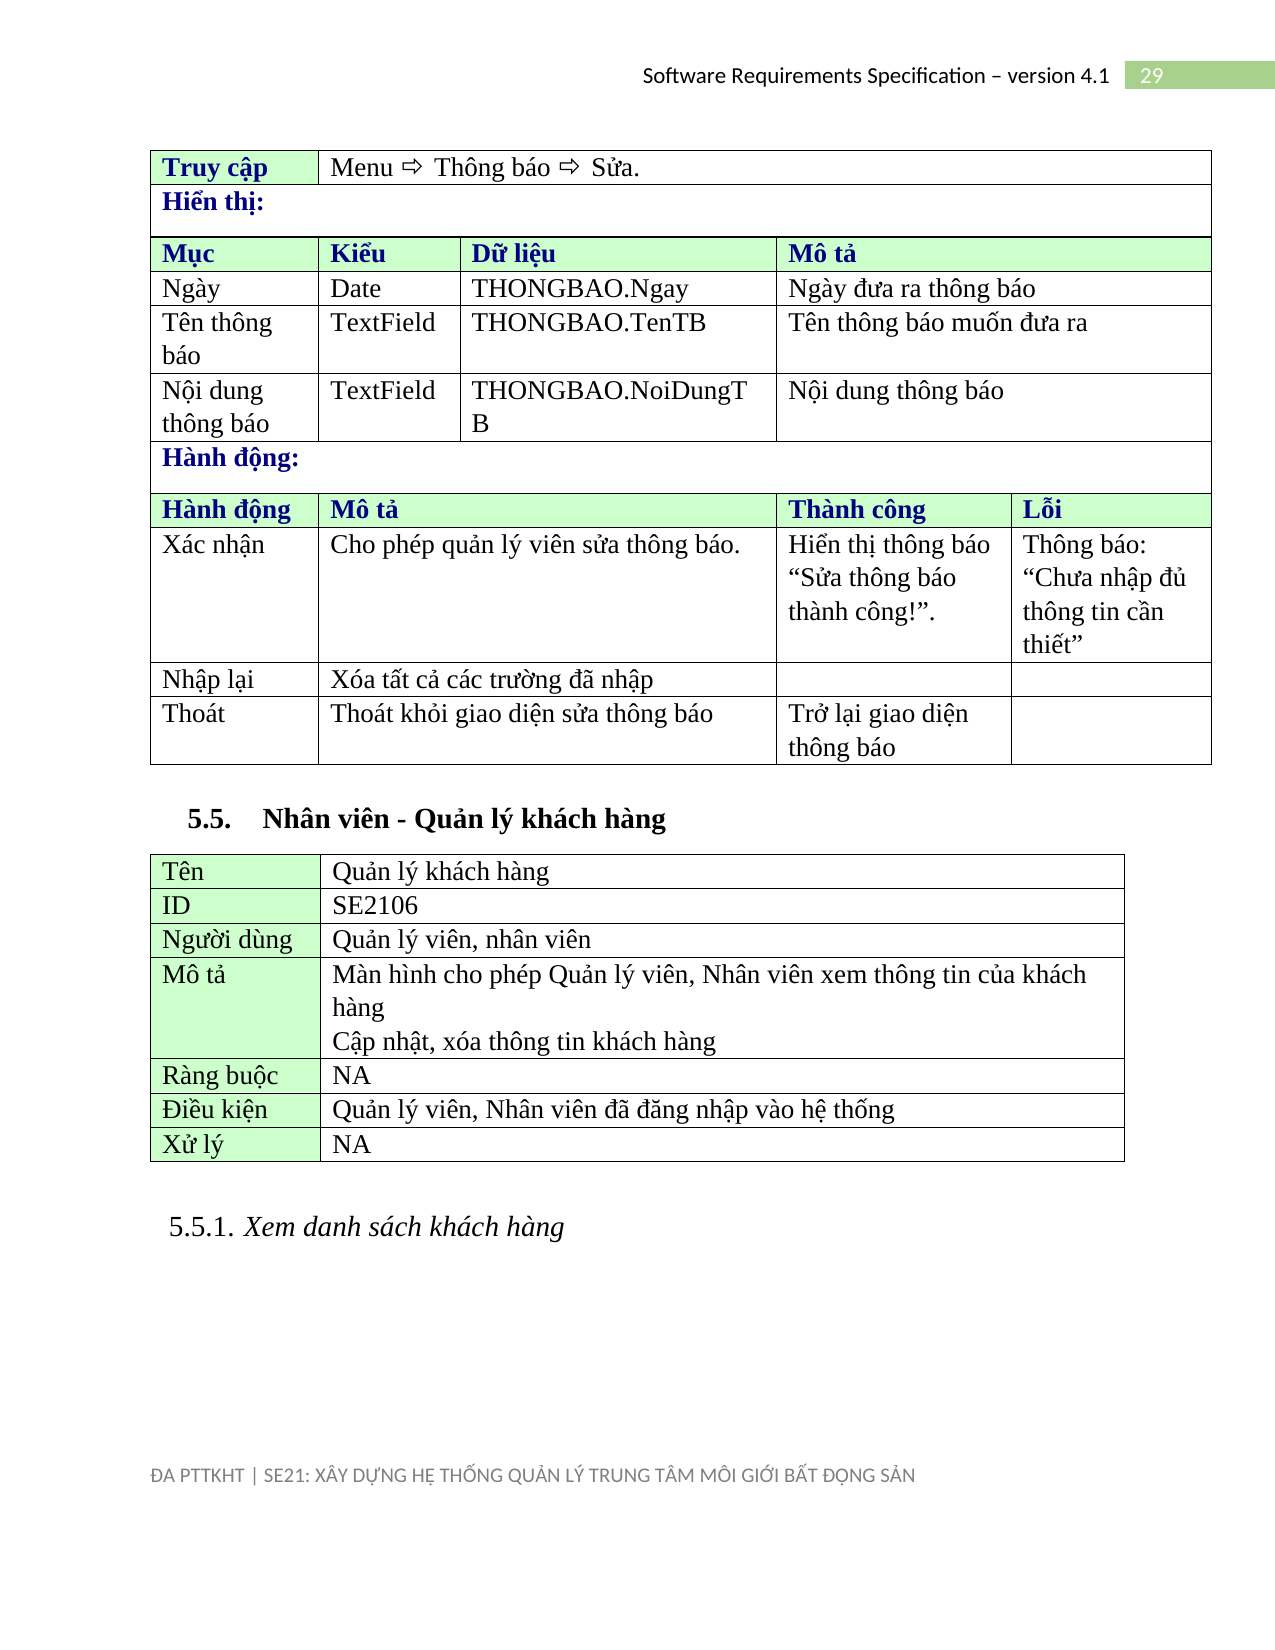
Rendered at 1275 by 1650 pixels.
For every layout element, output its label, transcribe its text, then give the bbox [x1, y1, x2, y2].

table_cell Hiển thị: [151, 185, 1211, 236]
table_cell Thông báo: “Chưa nhập đủ thông tin cần thiết” [1012, 528, 1211, 662]
title Xem danh sách khách hàng [169, 1209, 1125, 1242]
table_cell Trở lại giao diện thông báo [777, 697, 1011, 764]
table_cell Xác nhận [151, 528, 318, 662]
table_cell Màn hình cho phép Quản lý viên, Nhân viên xem thông tin của khách hàng Cập nhật, xóa thông tin khách hàng [321, 958, 1124, 1058]
table_cell Xử lý [151, 1128, 320, 1161]
table_cell THONGBAO.Ngay [461, 272, 776, 305]
table_cell Dữ liệu [461, 238, 776, 271]
table_cell Tên thông báo [151, 306, 318, 373]
table_cell Tên thông báo muốn đưa ra [777, 306, 1211, 373]
table_cell Quản lý viên, Nhân viên đã đăng nhập vào hệ thống [321, 1094, 1124, 1127]
table_cell Truy cập [151, 151, 318, 184]
table_cell [1012, 697, 1211, 764]
table_cell Quản lý viên, nhân viên [321, 924, 1124, 957]
table_cell Nội dung thông báo [151, 374, 318, 441]
table_cell NA [321, 1128, 1124, 1161]
table_cell Mục [151, 238, 318, 271]
table_cell Ngày đưa ra thông báo [777, 272, 1211, 305]
list Nhân viên - Quản lý khách hàng [187, 801, 1125, 835]
table_cell Kiểu [319, 238, 460, 271]
table_cell Menu Thông báo Sửa. [319, 151, 1211, 184]
table_cell Ngày [151, 272, 318, 305]
table_cell Xóa tất cả các trường đã nhập [319, 663, 776, 696]
table_cell NA [321, 1059, 1124, 1092]
table_cell Mô tả [319, 494, 776, 527]
table_cell Nhập lại [151, 663, 318, 696]
table_cell SE2106 [321, 889, 1124, 923]
table_header Quản lý khách hàng [321, 855, 1124, 888]
table_cell Thoát [151, 697, 318, 764]
table_cell TextField [319, 374, 460, 441]
table_cell Hiển thị thông báo “Sửa thông báo thành công!”. [777, 528, 1011, 662]
table_cell Thành công [777, 494, 1011, 527]
table_cell ID [151, 889, 320, 923]
table_cell Ràng buộc [151, 1059, 320, 1092]
table_cell Thoát khỏi giao diện sửa thông báo [319, 697, 776, 764]
table_cell Hành động [151, 494, 318, 527]
table_cell THONGBAO.TenTB [461, 306, 776, 373]
table_cell Date [319, 272, 460, 305]
table_cell THONGBAO.NoiDungTB [461, 374, 776, 441]
table_cell TextField [319, 306, 460, 373]
table_cell Cho phép quản lý viên sửa thông báo. [319, 528, 776, 662]
table_cell Điều kiện [151, 1094, 320, 1127]
table_cell Mô tả [777, 238, 1211, 271]
table_cell Lỗi [1012, 494, 1211, 527]
table_cell Nội dung thông báo [777, 374, 1211, 441]
table_header Tên [151, 855, 320, 888]
table_cell Người dùng [151, 924, 320, 957]
table_cell Hành động: [151, 442, 1211, 492]
table_cell Mô tả [151, 958, 320, 1058]
table_cell [1012, 663, 1211, 696]
table_cell [777, 663, 1011, 696]
